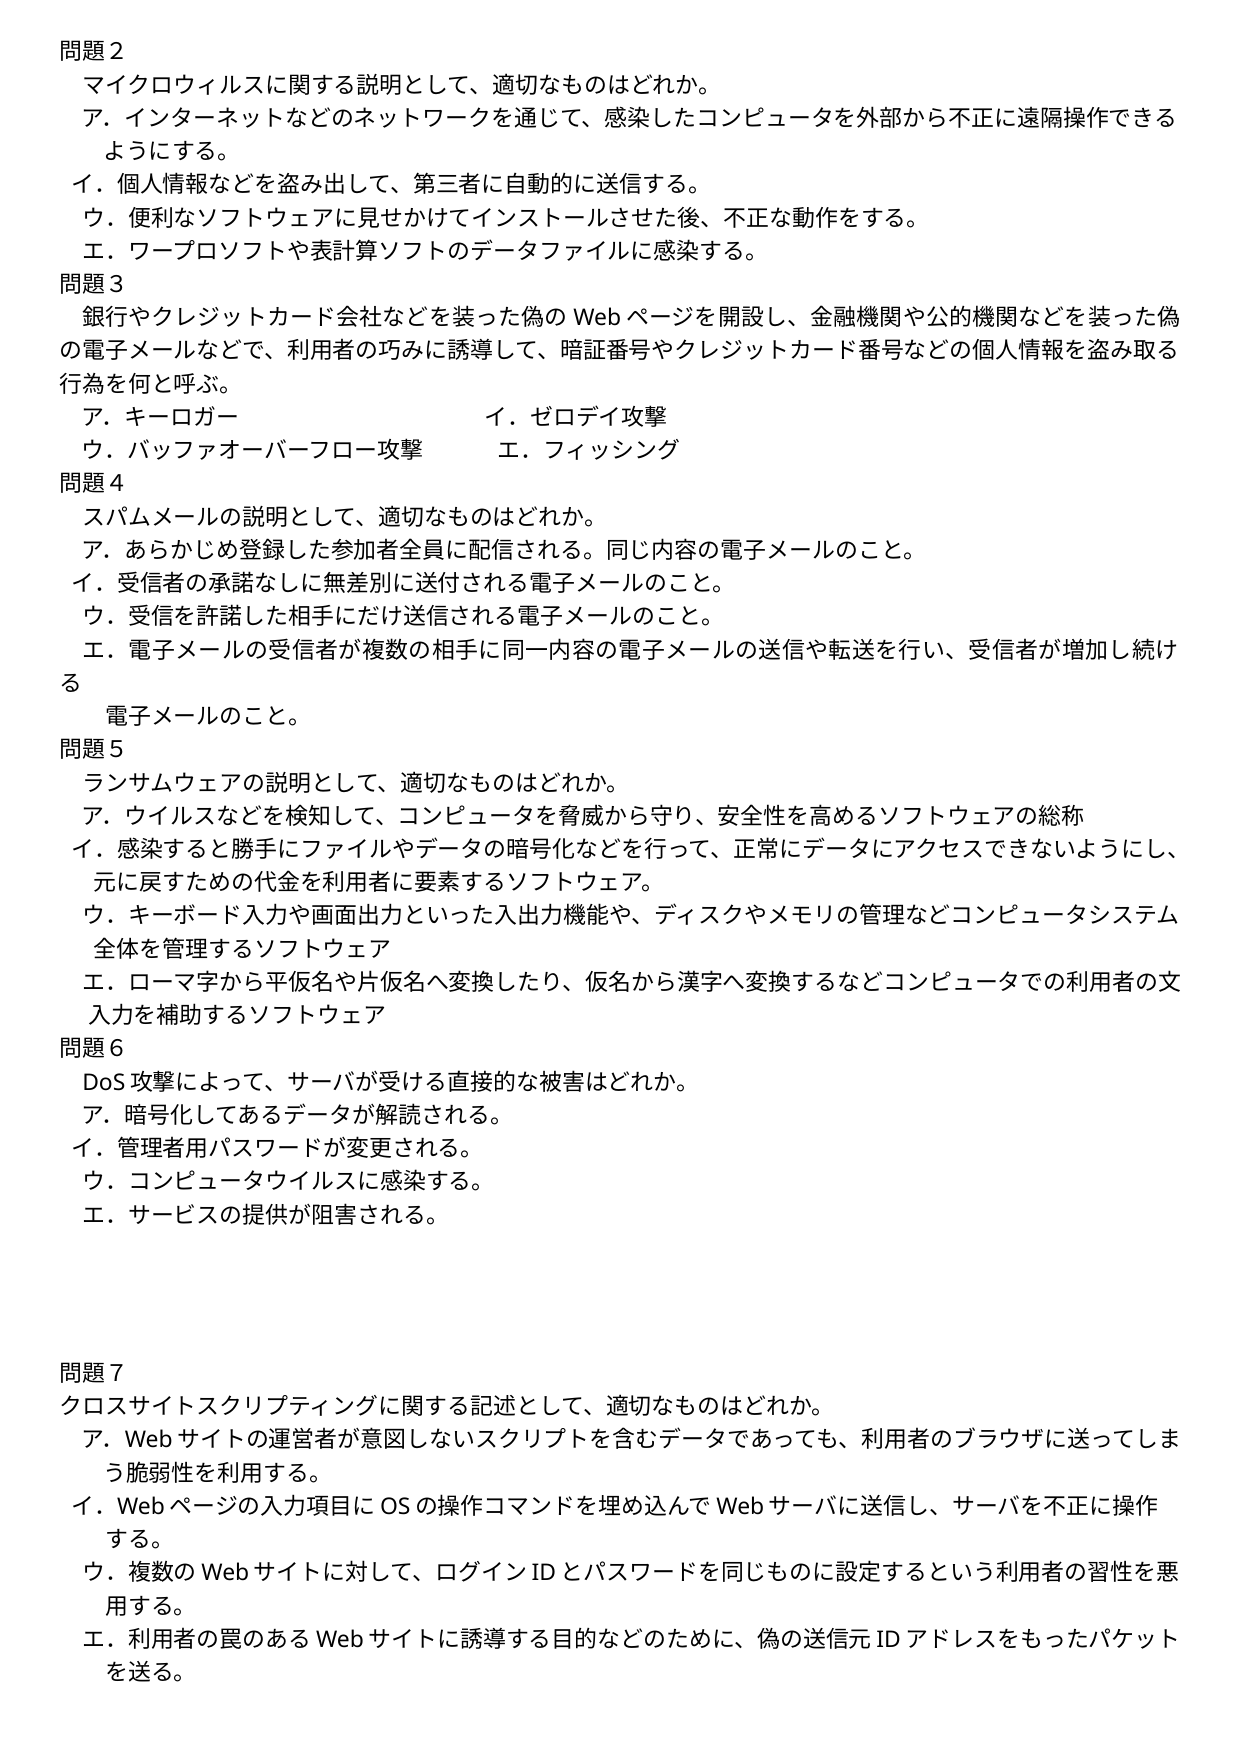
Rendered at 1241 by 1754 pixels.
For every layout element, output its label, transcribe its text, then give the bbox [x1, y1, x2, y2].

text マイクロウィルスに関する説明として、適切なものはどれか。 [59, 66, 1181, 100]
text する。 [59, 1521, 1181, 1554]
text エ．サービスの提供が阻害される。 [59, 1196, 1181, 1230]
text ウ．コンピュータウイルスに感染する。 [59, 1163, 1181, 1196]
text ア．インターネットなどのネットワークを通じて、感染したコンピュータを外部から不正に遠隔操作できる [81, 100, 1181, 133]
text 問題４ [59, 465, 1181, 498]
text ア．キーロガー イ．ゼロデイ攻撃 [81, 399, 1181, 432]
text ア．暗号化してあるデータが解読される。 [81, 1097, 1181, 1130]
text を送る。 [59, 1654, 1181, 1687]
text イ．Webページの入力項目にOSの操作コマンドを埋め込んでWebサーバに送信し、サーバを不正に操作 [59, 1488, 1181, 1521]
text 問題３ [59, 266, 1181, 299]
text ア．あらかじめ登録した参加者全員に配信される。同じ内容の電子メールのこと。 [81, 532, 1181, 565]
text 入力を補助するソフトウェア [59, 997, 1181, 1030]
text 問題６ [59, 1030, 1181, 1063]
text 銀行やクレジットカード会社などを装った偽のWebページを開設し、金融機関や公的機関などを装った偽の電子メールなどで、利用者の巧みに誘導して、暗証番号やクレジットカード番号などの個人情報を盗み取る行為を何と呼ぶ。 [59, 299, 1181, 399]
text エ．利用者の罠のあるWebサイトに誘導する目的などのために、偽の送信元IDアドレスをもったパケット [59, 1621, 1181, 1654]
text イ．感染すると勝手にファイルやデータの暗号化などを行って、正常にデータにアクセスできないようにし、 [59, 831, 1181, 864]
text クロスサイトスクリプティングに関する記述として、適切なものはどれか。 [59, 1388, 1181, 1421]
text ウ．バッファオーバーフロー攻撃 エ．フィッシング [81, 432, 1181, 465]
text 問題２ [59, 33, 1181, 66]
text イ．個人情報などを盗み出して、第三者に自動的に送信する。 [59, 166, 1181, 199]
text エ．電子メールの受信者が複数の相手に同一内容の電子メールの送信や転送を行い、受信者が増加し続ける [59, 631, 1181, 698]
text ランサムウェアの説明として、適切なものはどれか。 [59, 764, 1181, 798]
text う脆弱性を利用する。 [103, 1454, 1181, 1488]
text ア．Webサイトの運営者が意図しないスクリプトを含むデータであっても、利用者のブラウザに送ってしま [81, 1421, 1181, 1454]
text 全体を管理するソフトウェア [59, 931, 1181, 964]
text ウ．受信を許諾した相手にだけ送信される電子メールのこと。 [59, 598, 1181, 631]
text エ．ワープロソフトや表計算ソフトのデータファイルに感染する。 [59, 233, 1181, 266]
text 問題７ [59, 1355, 1181, 1388]
text イ．受信者の承諾なしに無差別に送付される電子メールのこと。 [59, 565, 1181, 598]
text ア．ウイルスなどを検知して、コンピュータを脅威から守り、安全性を高めるソフトウェアの総称 [81, 798, 1181, 831]
text ウ．キーボード入力や画面出力といった入出力機能や、ディスクやメモリの管理などコンピュータシステム [59, 897, 1181, 931]
text 元に戻すための代金を利用者に要素するソフトウェア。 [59, 864, 1181, 897]
text 問題５ [59, 731, 1181, 764]
text ウ．複数のWebサイトに対して、ログインIDとパスワードを同じものに設定するという利用者の習性を悪 [59, 1554, 1181, 1588]
text スパムメールの説明として、適切なものはどれか。 [59, 498, 1181, 532]
text ようにする。 [103, 133, 1181, 166]
text エ．ローマ字から平仮名や片仮名へ変換したり、仮名から漢字へ変換するなどコンピュータでの利用者の文 [59, 964, 1181, 997]
text 用する。 [59, 1588, 1181, 1621]
text DoS攻撃によって、サーバが受ける直接的な被害はどれか。 [59, 1063, 1181, 1097]
text 電子メールのこと。 [59, 698, 1181, 731]
text ウ．便利なソフトウェアに見せかけてインストールさせた後、不正な動作をする。 [59, 199, 1181, 233]
text イ．管理者用パスワードが変更される。 [59, 1130, 1181, 1163]
